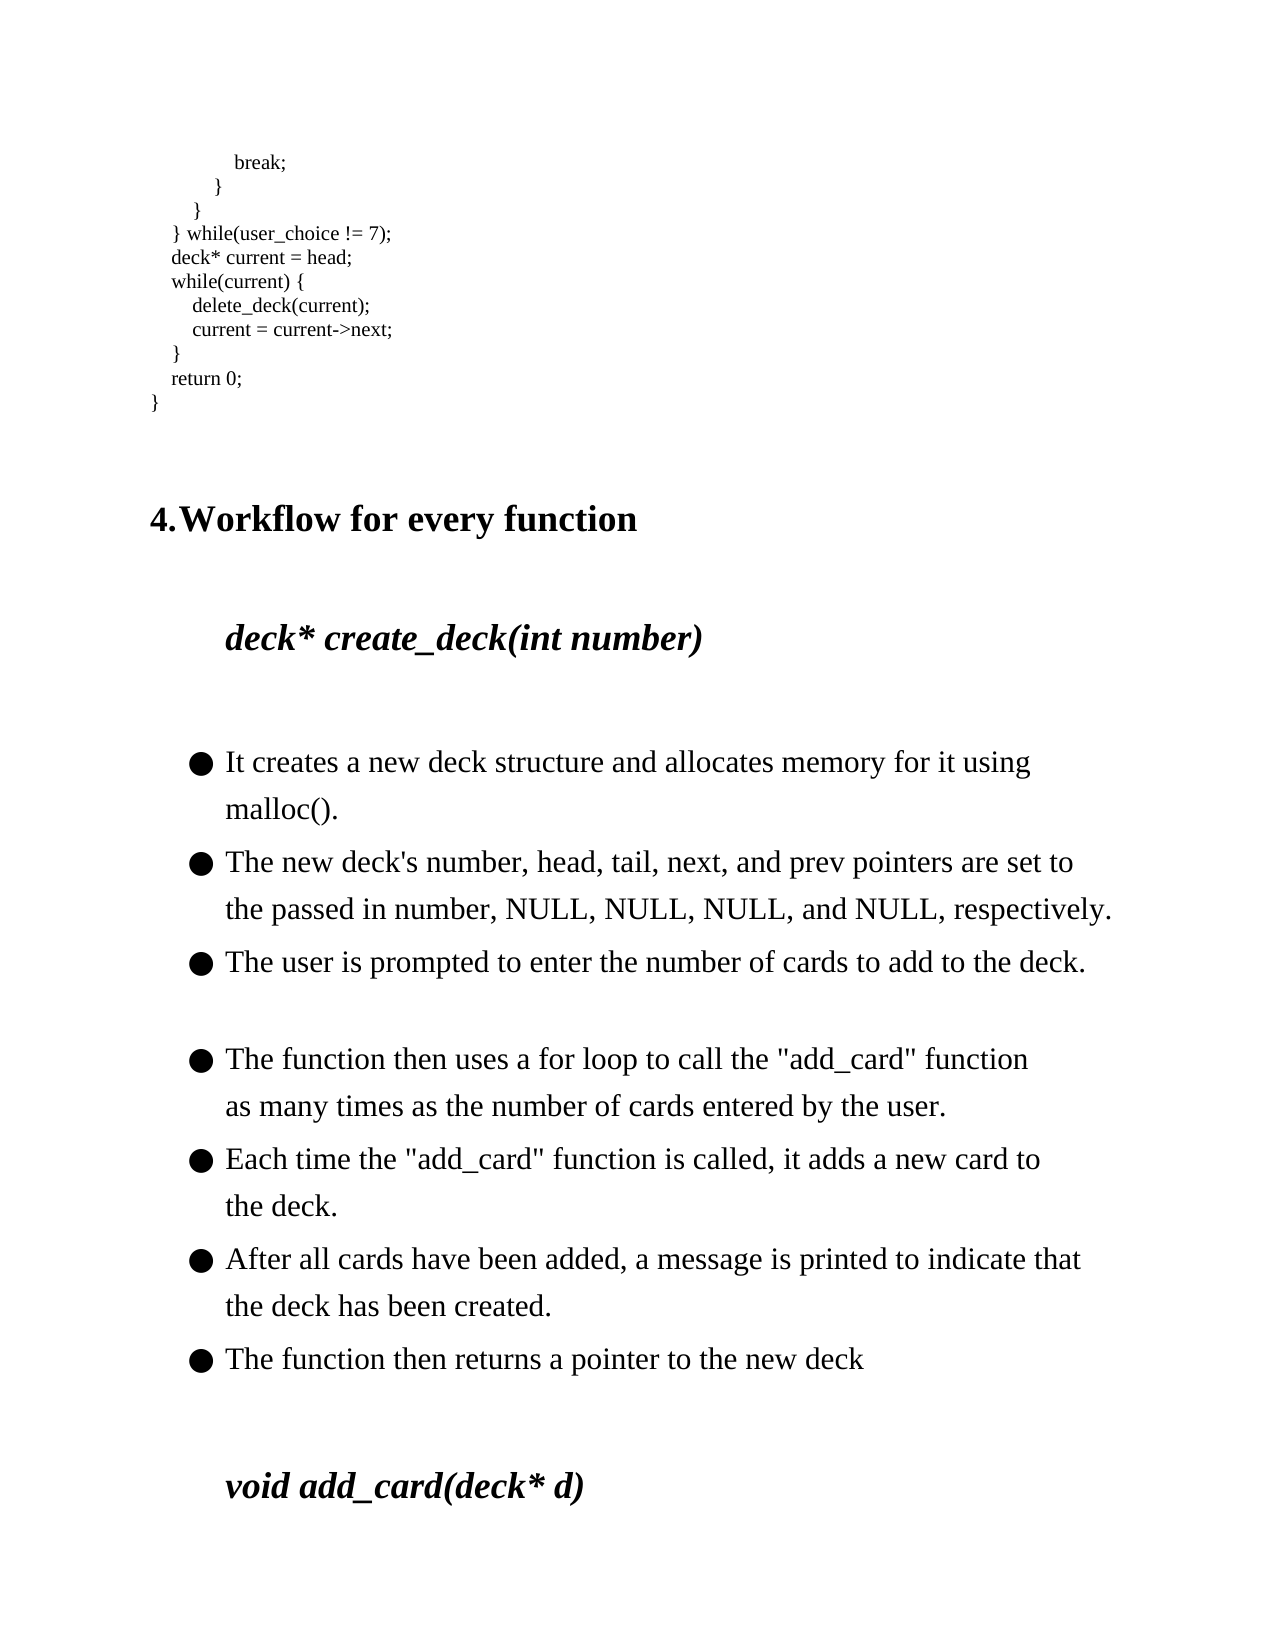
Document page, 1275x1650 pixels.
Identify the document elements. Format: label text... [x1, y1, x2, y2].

subtitle Workflow for every function [150, 496, 1196, 539]
subtitle deck* create_deck(int number) [225, 616, 1196, 659]
list The function then uses a for loop to call the "add_card" function as many times as the number of cards entered by the user. [187, 1023, 1063, 1123]
text } [192, 198, 1196, 222]
text break; [234, 149, 1196, 174]
subtitle void add_card(deck* d) [225, 1463, 1196, 1506]
text } [150, 389, 1196, 414]
text } [171, 341, 1196, 365]
list The function then returns a pointer to the new deck [187, 1323, 1196, 1387]
text delete_deck(current); current = current->next; [192, 293, 397, 341]
list It creates a new deck structure and allocates memory for it using malloc(). [187, 726, 1031, 826]
list Each time the "add_card" function is called, it adds a new card to the deck. [187, 1123, 1087, 1223]
text return 0; [171, 365, 1196, 389]
text } [213, 174, 1196, 198]
list The user is prompted to enter the number of cards to add to the deck. [187, 926, 1196, 990]
list The new deck's number, head, tail, next, and prev pointers are set to the passed in number, NULL, NULL, NULL, and NULL, respectively. [187, 826, 1120, 926]
list After all cards have been added, a message is printed to indicate that the deck has been created. [187, 1223, 1082, 1323]
text } while(user_choice != 7); deck* current = head; while(current) { [171, 222, 397, 293]
